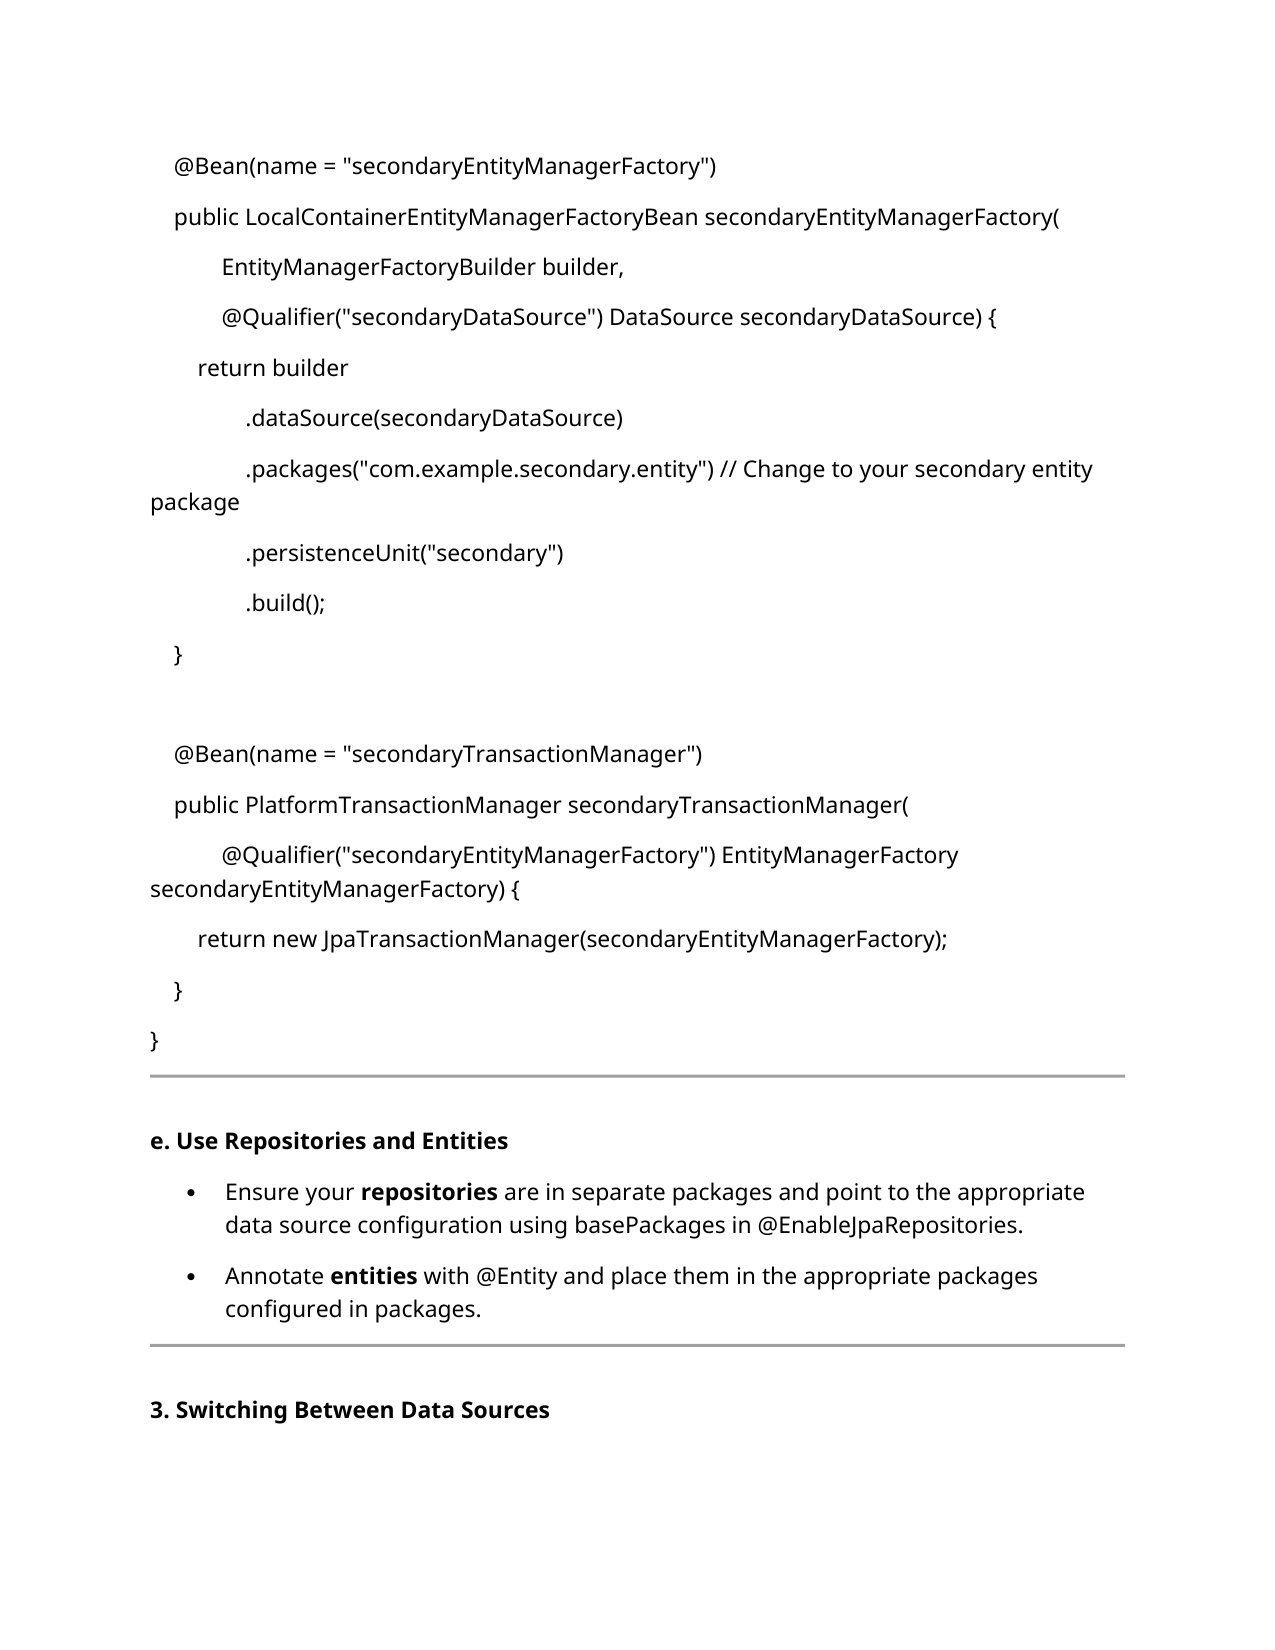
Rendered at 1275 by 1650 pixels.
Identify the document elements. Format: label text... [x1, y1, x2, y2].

text public LocalContainerEntityManagerFactoryBean secondaryEntityManagerFactory( [150, 200, 1125, 232]
text EntityManagerFactoryBuilder builder, [150, 251, 1125, 282]
text @Bean(name = "secondaryEntityManagerFactory") [150, 150, 1125, 181]
text } [150, 1024, 1125, 1055]
text } [150, 974, 1125, 1005]
list Annotate entities with @Entity and place them in the appropriate packages configured in packages. [187, 1259, 1125, 1324]
text @Qualifier("secondaryDataSource") DataSource secondaryDataSource) { [150, 301, 1125, 332]
text e. Use Repositories and Entities [150, 1125, 1125, 1156]
text .dataSource(secondaryDataSource) [150, 402, 1125, 433]
text } [150, 637, 1125, 669]
list Ensure your repositories are in separate packages and point to the appropriate data source configuration using basePackages in @EnableJpaRepositories. [187, 1175, 1125, 1240]
text @Bean(name = "secondaryTransactionManager") [150, 738, 1125, 769]
text .packages("com.example.secondary.entity") // Change to your secondary entity package [150, 452, 1125, 517]
text 3. Switching Between Data Sources [150, 1394, 1125, 1425]
text return builder [150, 352, 1125, 383]
text return new JpaTransactionManager(secondaryEntityManagerFactory); [150, 923, 1125, 954]
text .build(); [150, 587, 1125, 618]
text @Qualifier("secondaryEntityManagerFactory") EntityManagerFactory secondaryEntityManagerFactory) { [150, 839, 1125, 904]
text .persistenceUnit("secondary") [150, 537, 1125, 568]
text public PlatformTransactionManager secondaryTransactionManager( [150, 789, 1125, 820]
